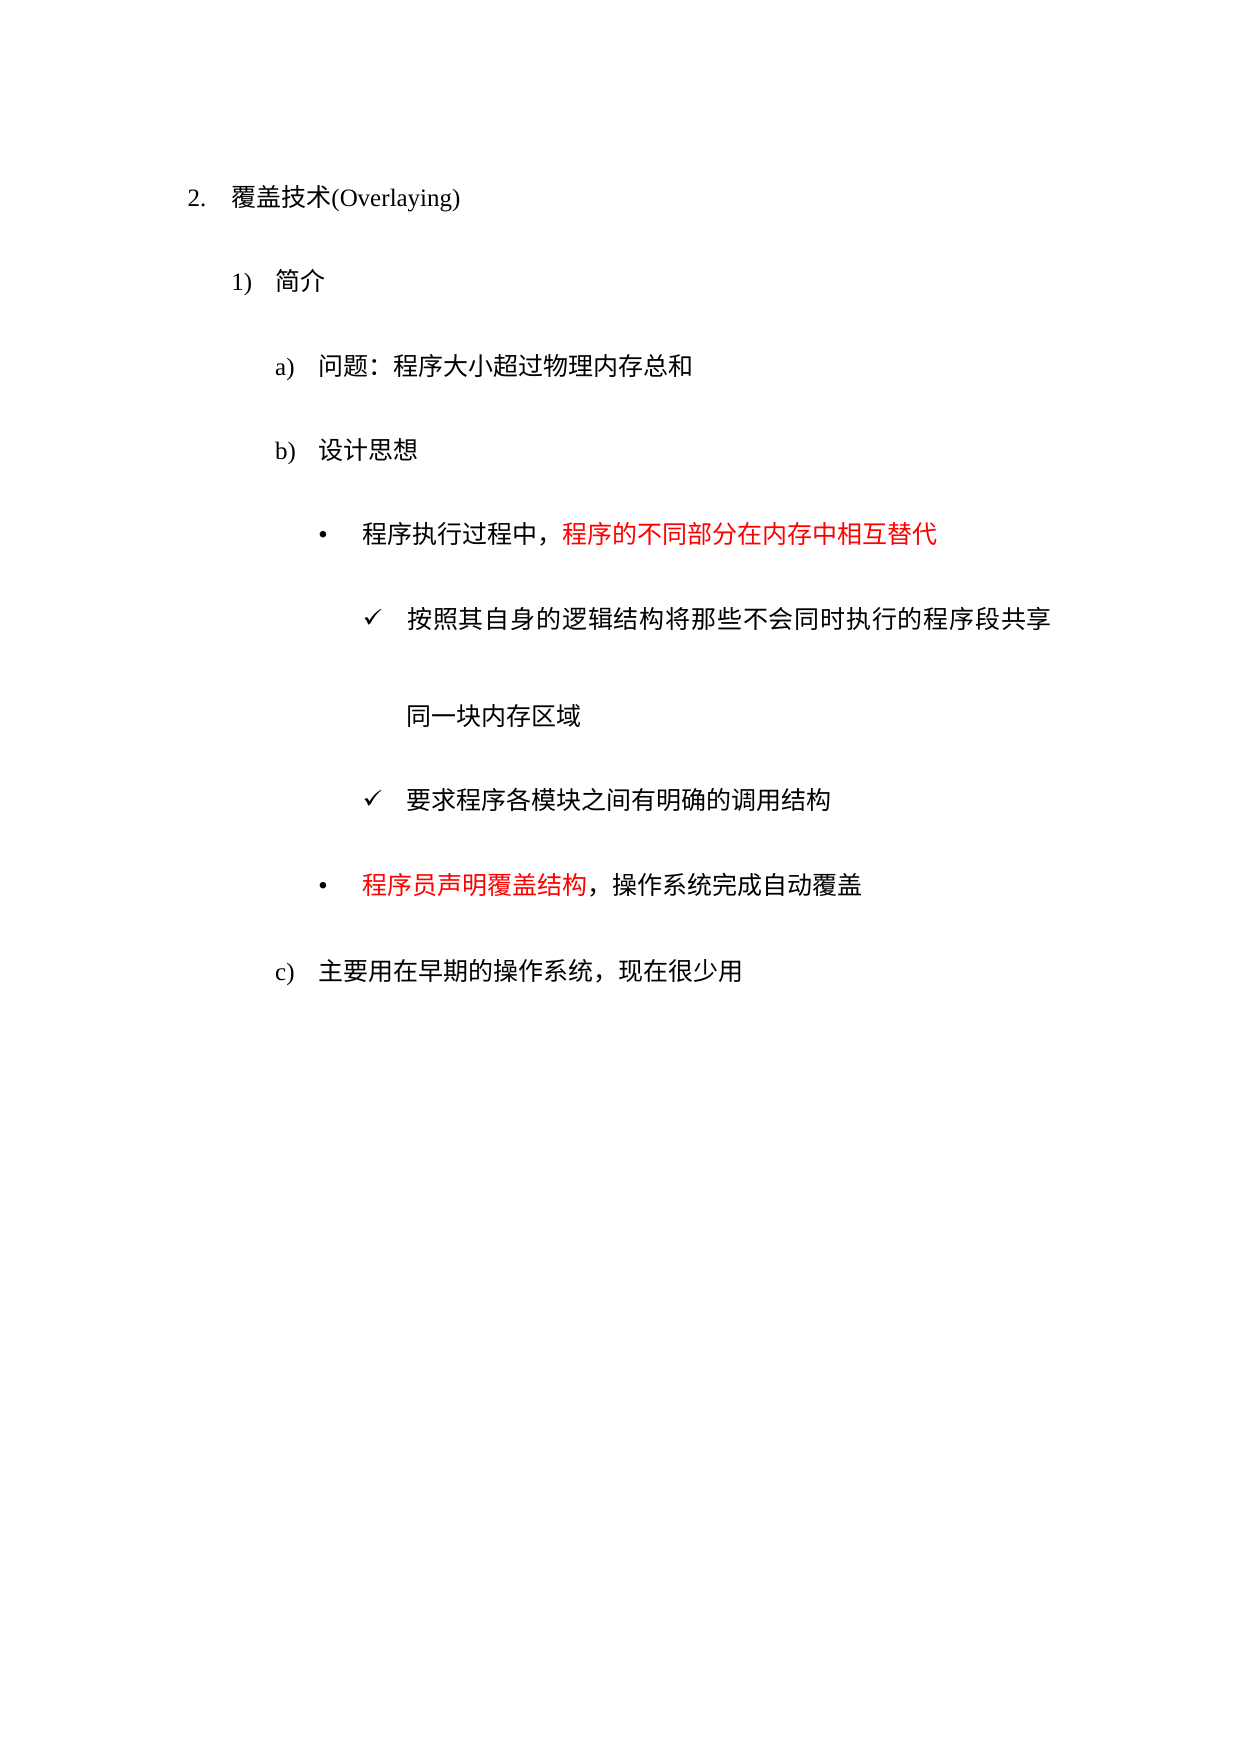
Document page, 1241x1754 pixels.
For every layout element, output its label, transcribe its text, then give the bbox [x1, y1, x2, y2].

list ﻿程序执行过程中，程序的不同部分在内存中相互替代 [319, 499, 1053, 564]
list ﻿主要用在早期的操作系统，现在很少用 [275, 935, 1053, 1000]
list ﻿要求程序各模块之间有明确的调用结构 [362, 765, 1053, 830]
list 设计思想 [275, 416, 1053, 481]
list ﻿程序员声明覆盖结构，操作系统完成自动覆盖 [319, 850, 1053, 915]
list 简介 [231, 247, 1053, 312]
list ﻿覆盖技术(Overlaying) [187, 162, 1053, 227]
list ﻿问题：﻿程序大小超过物理内存总和 [275, 330, 1053, 395]
list ﻿按照其自身的逻辑结构将那些不会同时执行的程序段共享同一块内存区域 [362, 584, 1053, 747]
